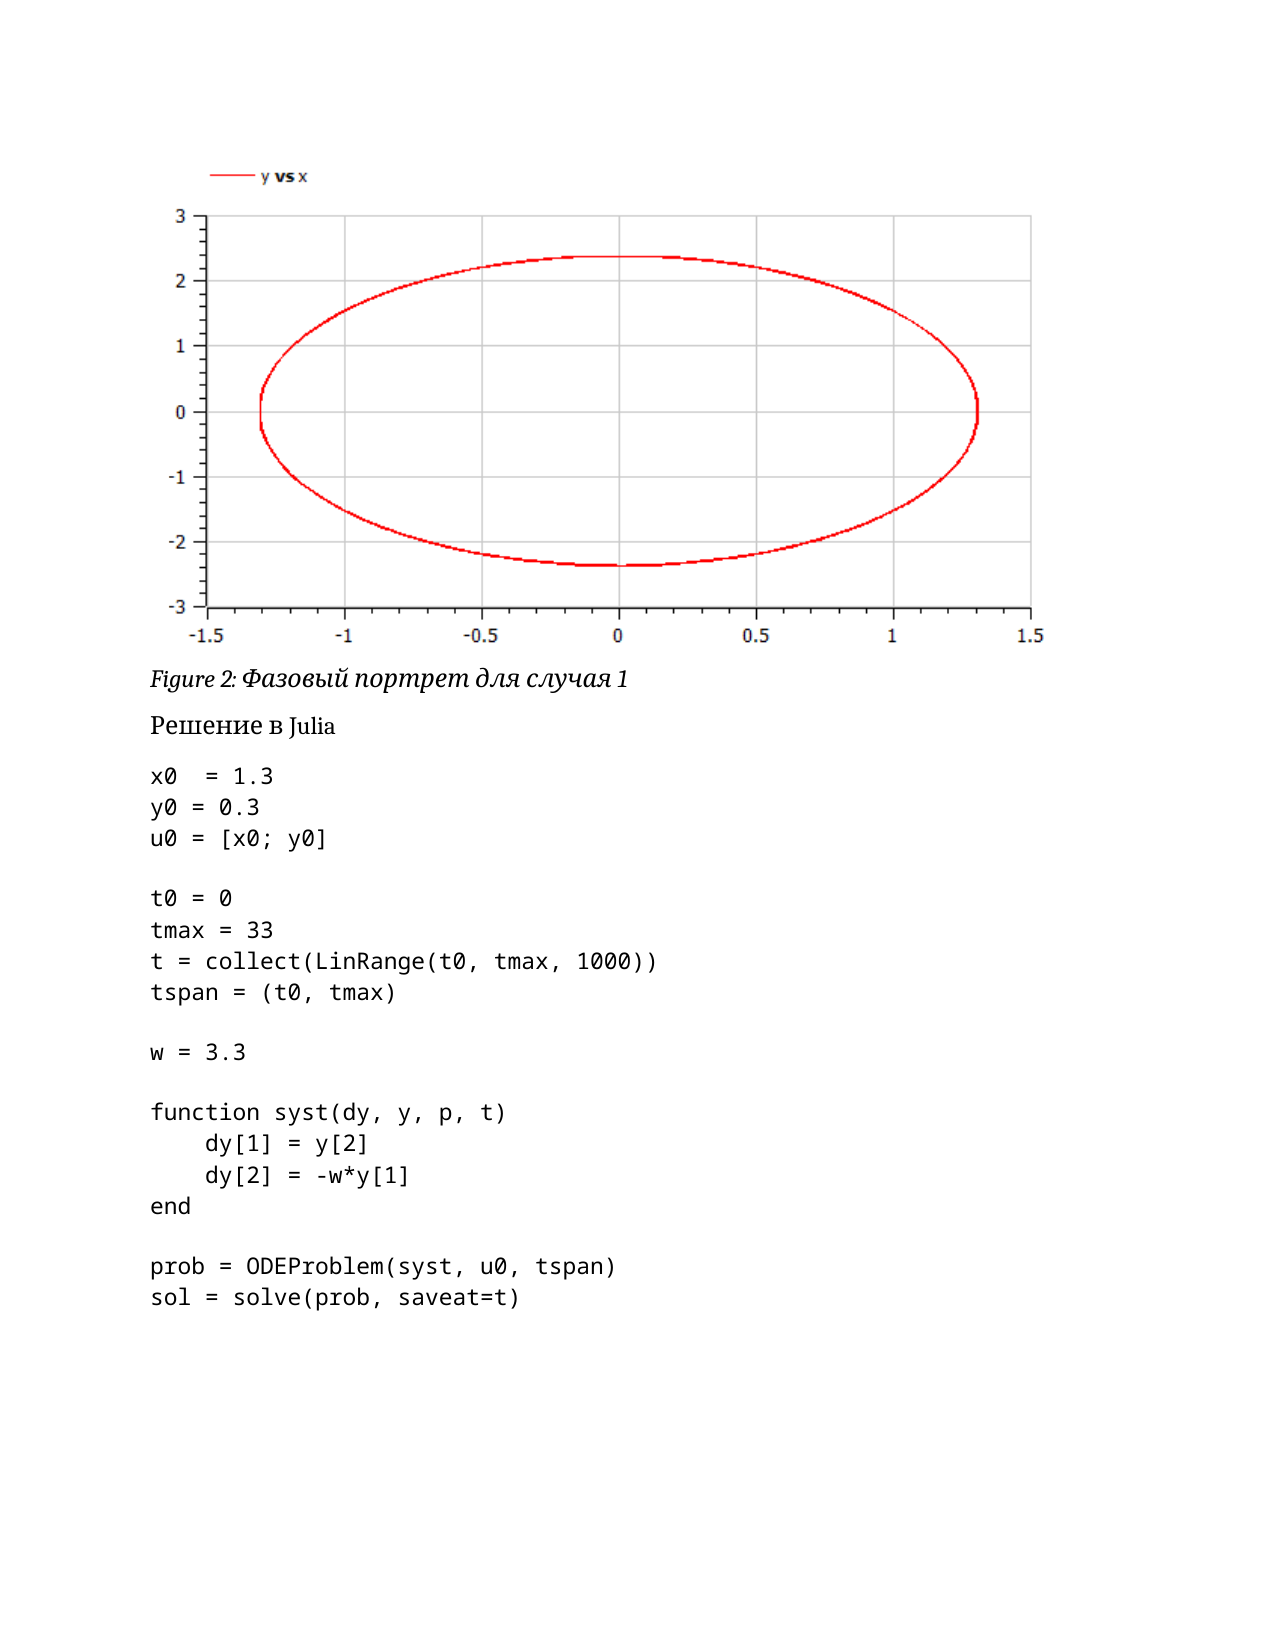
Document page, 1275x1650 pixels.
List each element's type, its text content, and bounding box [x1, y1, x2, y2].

picture [168, 150, 1044, 644]
text Figure 2: Фазовый портрет для случая 1 [150, 665, 1125, 693]
text Решение в Julia [150, 712, 1125, 741]
text x0 = 1.3 y0 = 0.3 u0 = [x0; y0] t0 = 0 tmax = 33 t = collect(LinRange(t0, tmax, 1000)) tspan = (t0, tmax) w = 3.3 function syst(dy, y, p, t) dy[1] = y[2] dy[2] = -w*y[1] end prob = ODEProblem(syst, u0, tspan) sol = solve(prob, saveat=t) [150, 760, 1125, 1312]
